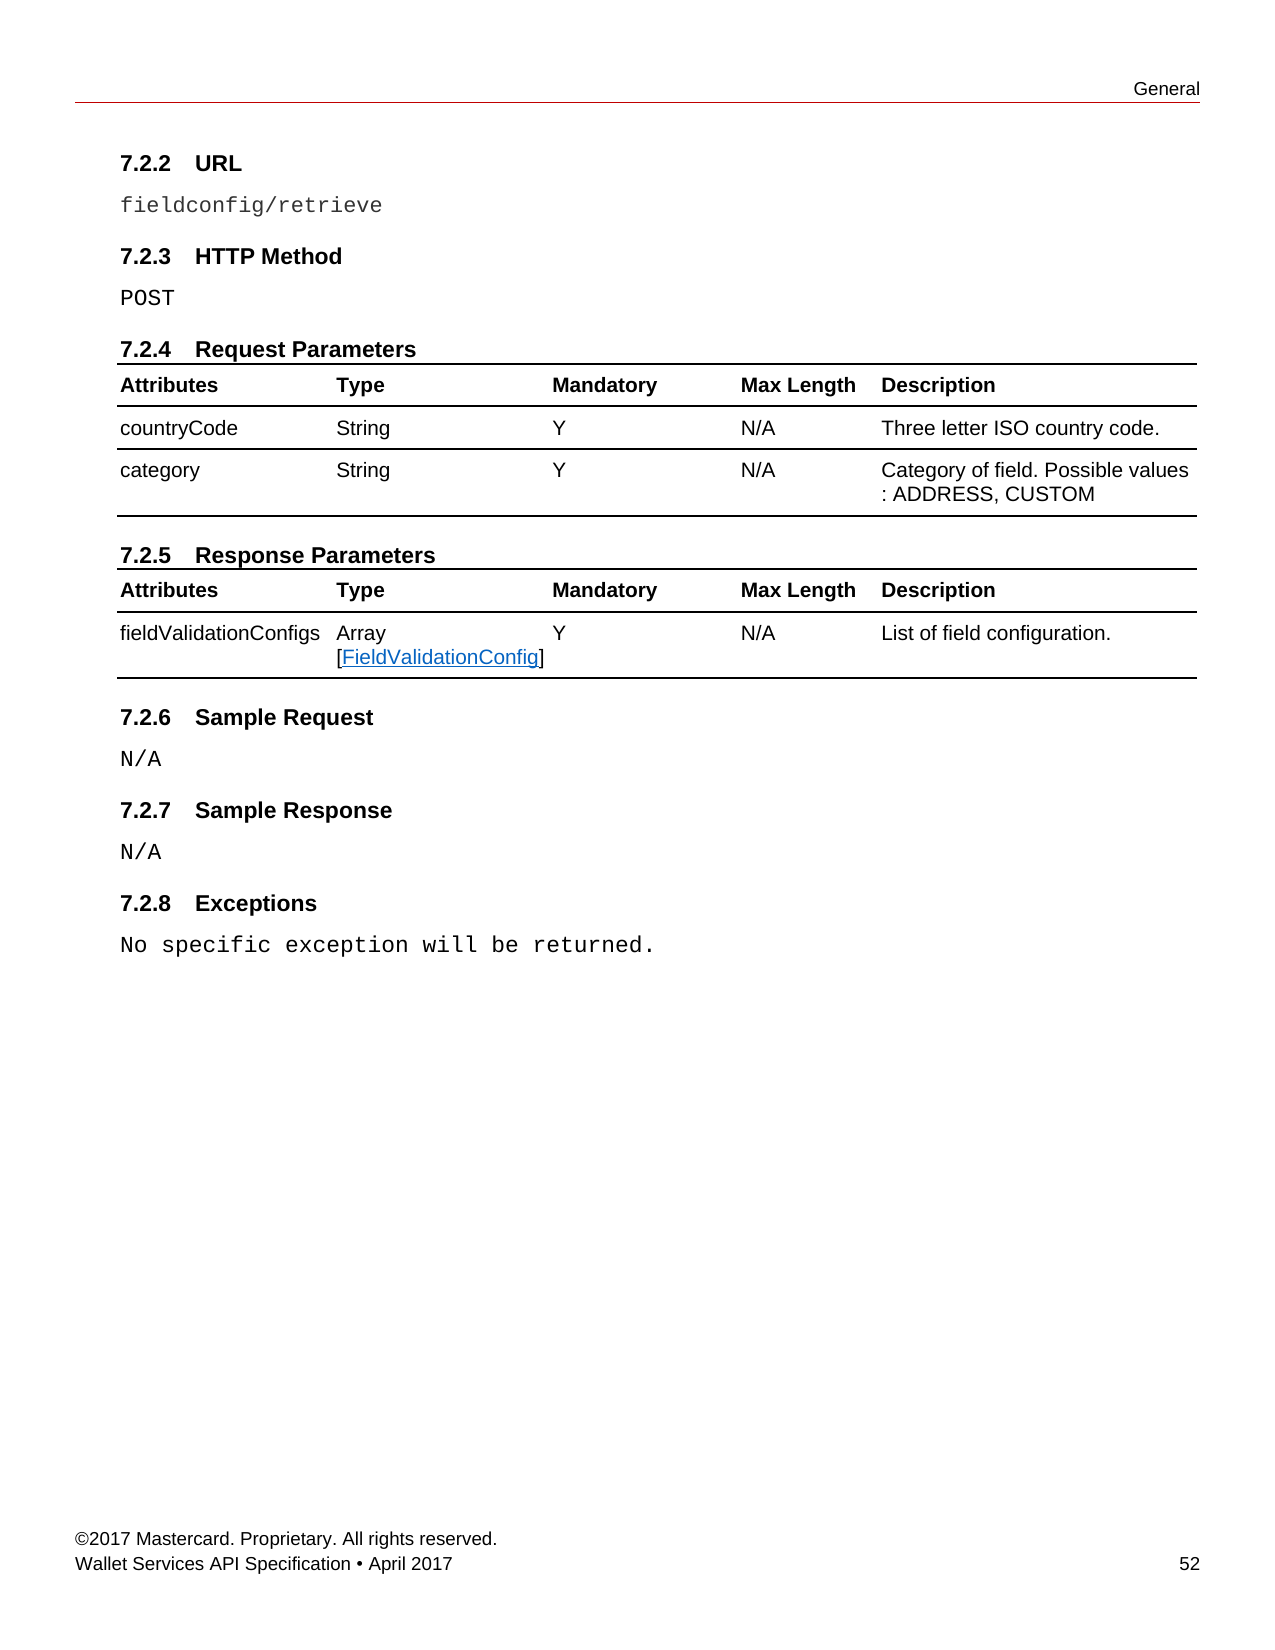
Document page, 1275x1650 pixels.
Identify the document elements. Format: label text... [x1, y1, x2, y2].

table_header Attributes [117, 365, 333, 405]
table_cell String [333, 450, 549, 514]
table_header Mandatory [549, 365, 738, 405]
table_header Type [333, 365, 549, 405]
table_cell fieldValidationConfigs [117, 613, 333, 677]
table_cell N/A [738, 450, 878, 514]
subtitle Request Parameters [120, 336, 1200, 362]
subtitle Response Parameters [120, 542, 1200, 568]
table_cell String [333, 407, 549, 448]
table_cell Category of field. Possible values : ADDRESS, CUSTOM [878, 450, 1197, 514]
table_header Attributes [117, 570, 333, 611]
table_header Type [333, 570, 549, 611]
table_cell Three letter ISO country code. [878, 407, 1197, 448]
subtitle URL [120, 150, 1200, 176]
text N/A [120, 743, 1200, 772]
table_cell List of field configuration. [878, 613, 1197, 677]
text No specific exception will be returned. [120, 929, 1200, 958]
table_header Description [878, 365, 1197, 405]
table_header Mandatory [549, 570, 738, 611]
text fieldconfig/retrieve [120, 189, 1200, 218]
table_cell countryCode [117, 407, 333, 448]
table_cell Y [549, 613, 738, 677]
subtitle Exceptions [120, 890, 1200, 917]
table_cell Y [549, 450, 738, 514]
table_cell N/A [738, 407, 878, 448]
table_cell N/A [738, 613, 878, 677]
text N/A [120, 836, 1200, 865]
table_header Max Length [738, 365, 878, 405]
table_header Max Length [738, 570, 878, 611]
subtitle Sample Request [120, 704, 1200, 731]
table_cell category [117, 450, 333, 514]
table_cell Array[FieldValidationConfig] [333, 613, 549, 677]
table_header Description [878, 570, 1197, 611]
text POST [120, 282, 1200, 311]
table_cell Y [549, 407, 738, 448]
subtitle HTTP Method [120, 243, 1200, 269]
subtitle Sample Response [120, 797, 1200, 824]
